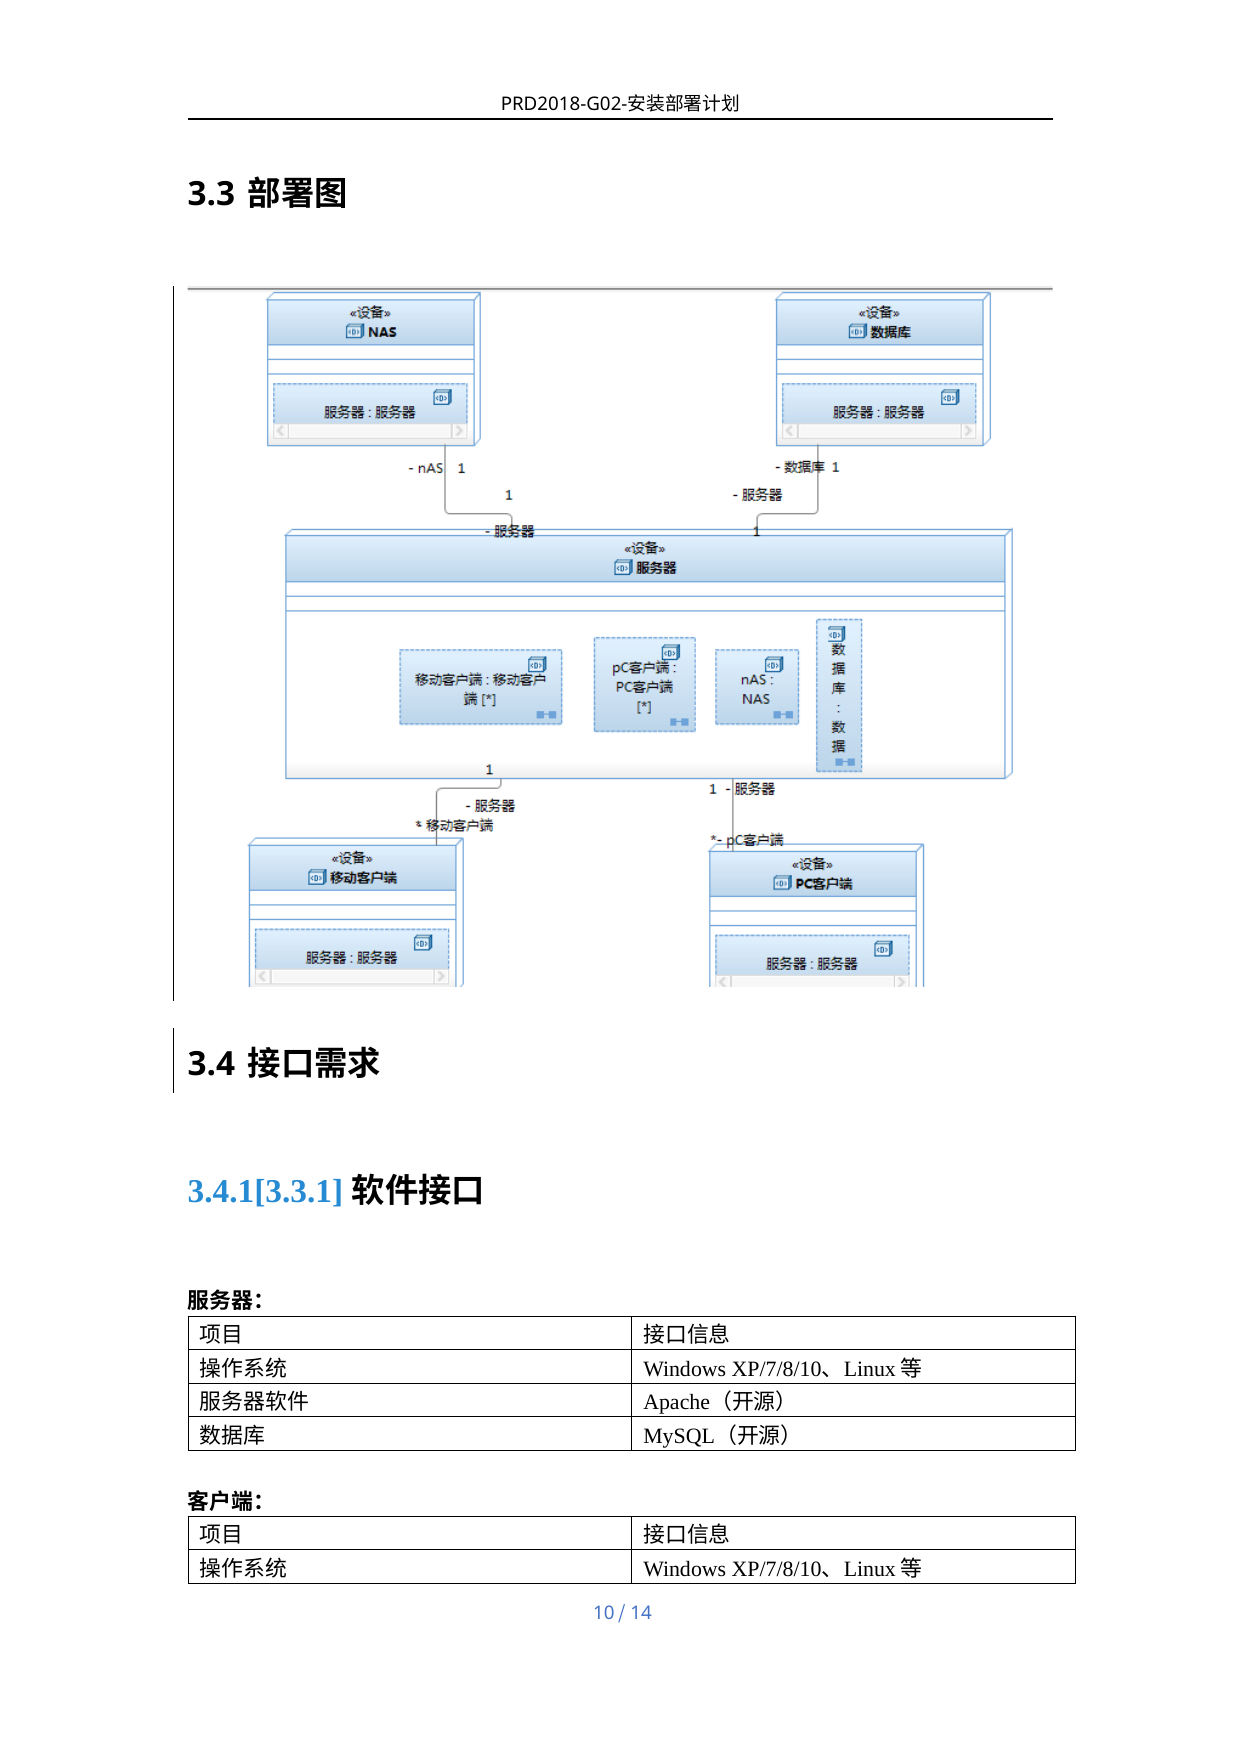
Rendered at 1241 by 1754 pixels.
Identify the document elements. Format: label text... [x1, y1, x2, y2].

table_cell 服务器软件 [189, 1384, 631, 1416]
subtitle 部署图 [187, 159, 1053, 224]
subtitle 软件接口 [187, 1156, 1053, 1221]
table_header 接口信息 [632, 1317, 1075, 1349]
table_header 项目 [189, 1517, 631, 1549]
table_cell Windows XP/7/8/10、Linux等 [632, 1550, 1075, 1583]
table_header 接口信息 [632, 1517, 1075, 1549]
text 客户端： [187, 1483, 1053, 1516]
table_cell 数据库 [189, 1417, 631, 1450]
table_cell Apache（开源） [632, 1384, 1075, 1416]
table_header 项目 [189, 1317, 631, 1349]
table_cell MySQL（开源） [632, 1417, 1075, 1450]
text 服务器： [187, 1283, 1053, 1316]
picture [187, 286, 1053, 987]
subtitle 接口需求 [187, 1028, 1053, 1093]
table_cell 操作系统 [189, 1550, 631, 1583]
table_cell 操作系统 [189, 1350, 631, 1383]
table_cell Windows XP/7/8/10、Linux等 [632, 1350, 1075, 1383]
